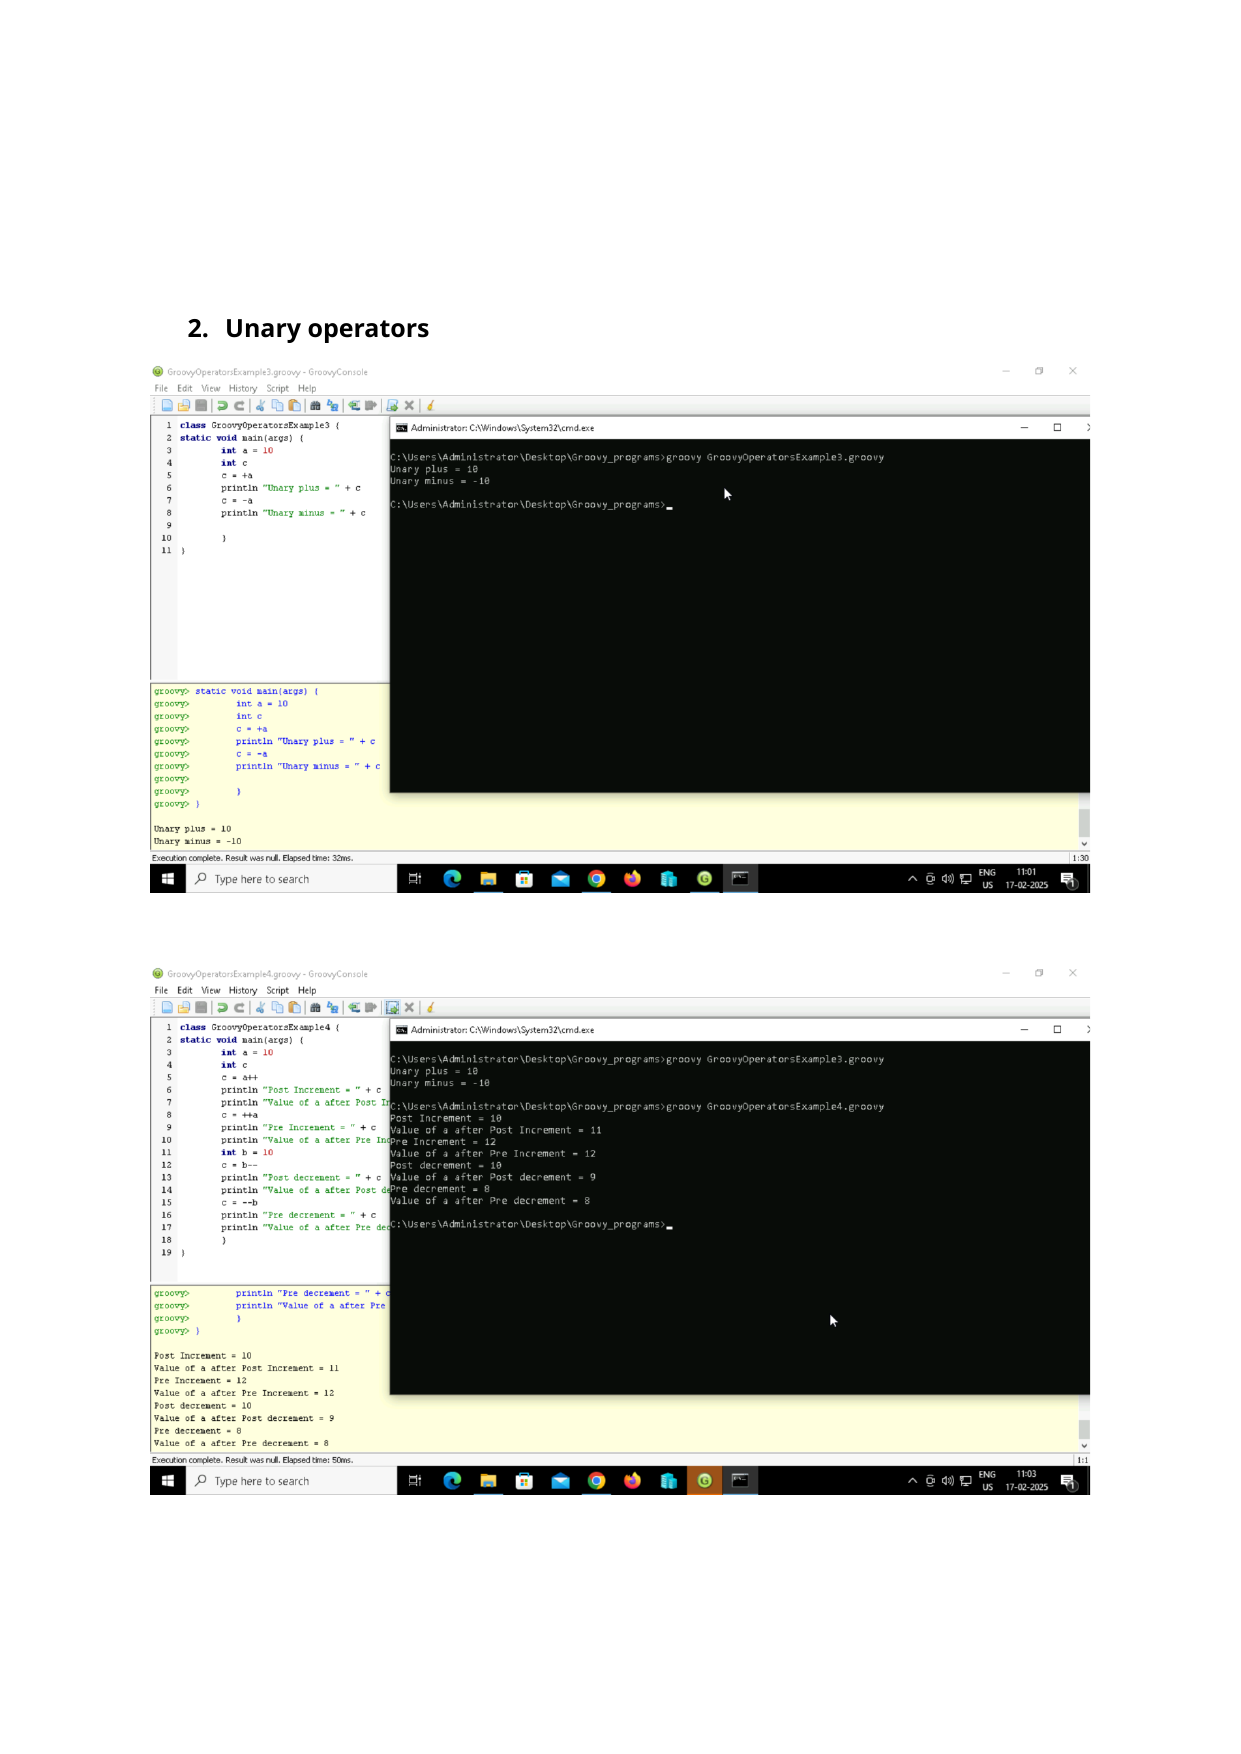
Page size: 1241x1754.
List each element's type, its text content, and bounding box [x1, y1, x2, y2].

list Unary operators [187, 310, 1090, 344]
picture [150, 965, 1091, 1495]
picture [150, 363, 1091, 893]
